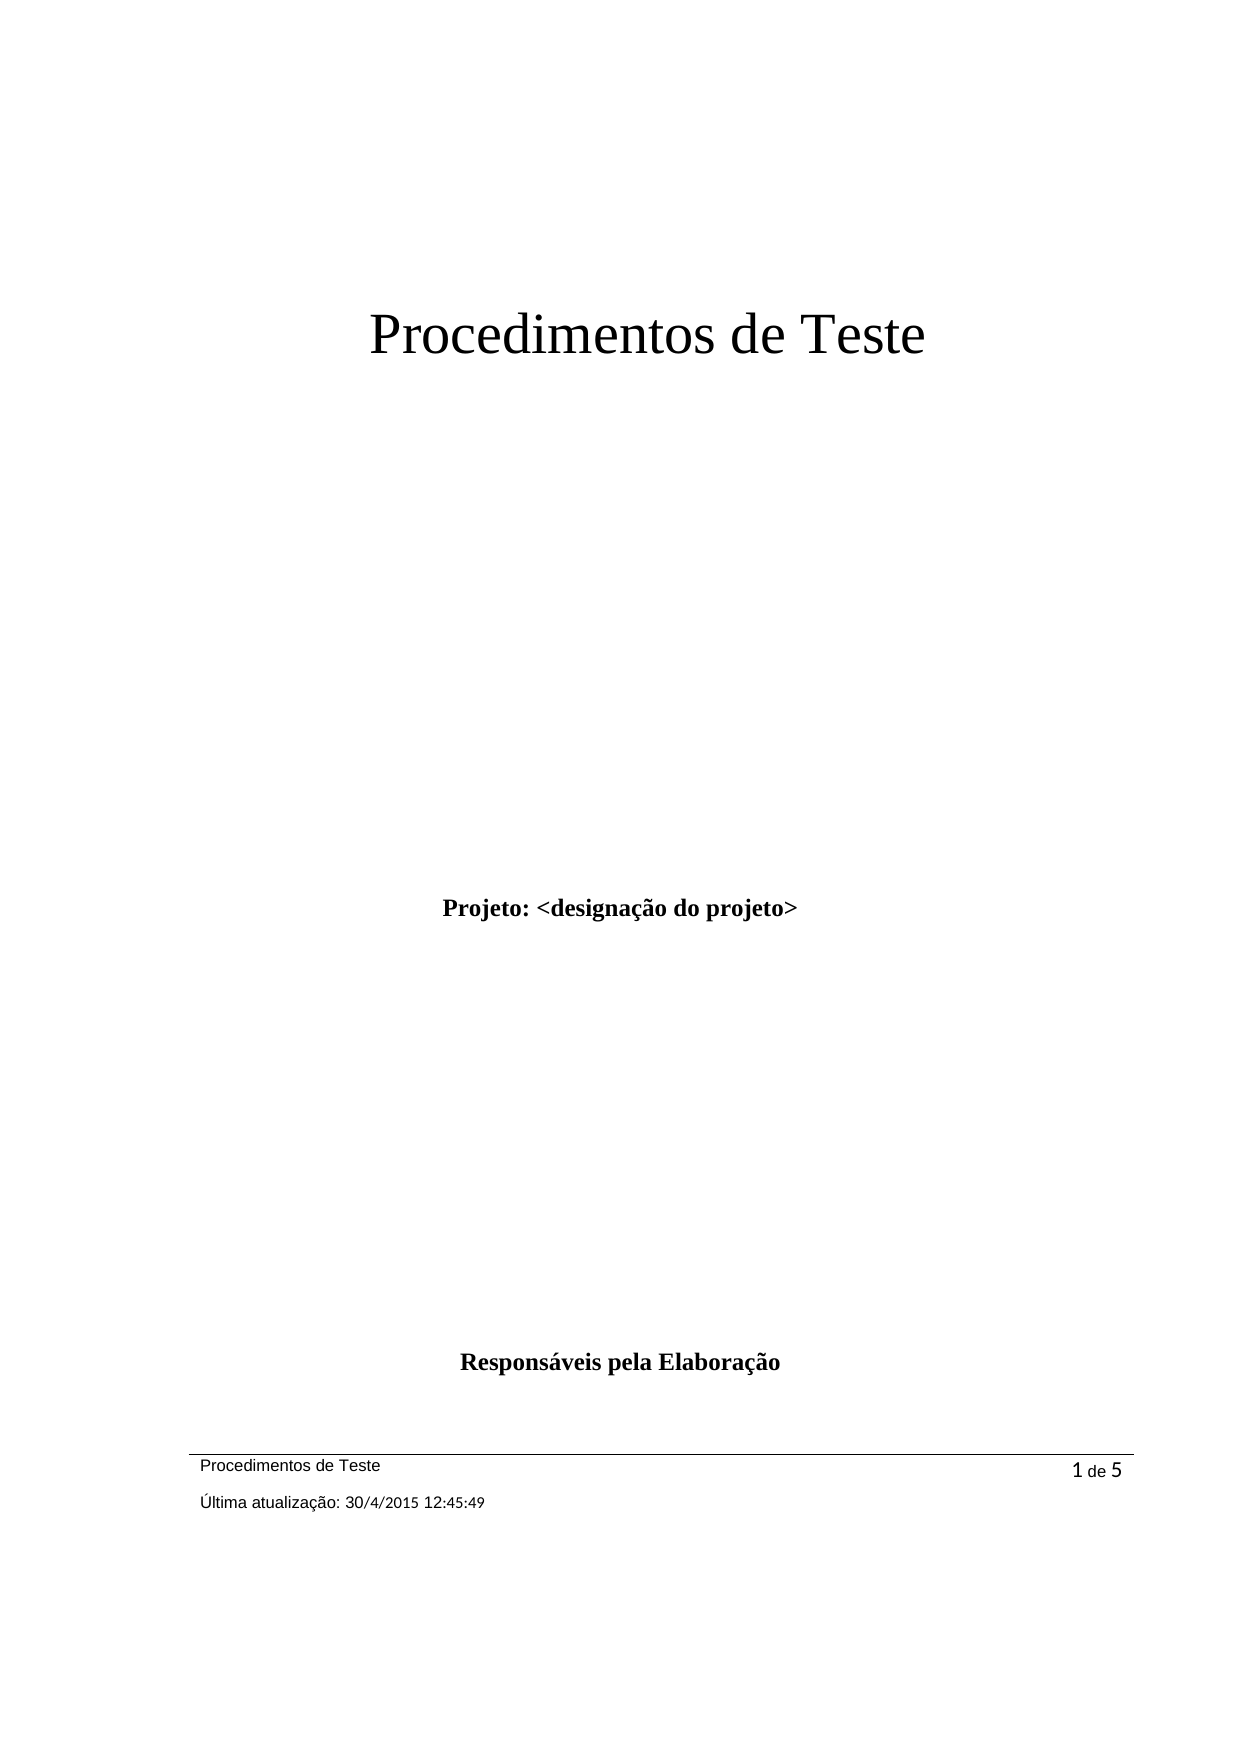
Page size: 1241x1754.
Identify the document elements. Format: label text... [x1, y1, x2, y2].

text Projeto: <designação do projeto> [177, 893, 1063, 922]
text Responsáveis pela Elaboração [177, 1347, 1063, 1375]
text Procedimentos de Teste [177, 299, 1119, 367]
